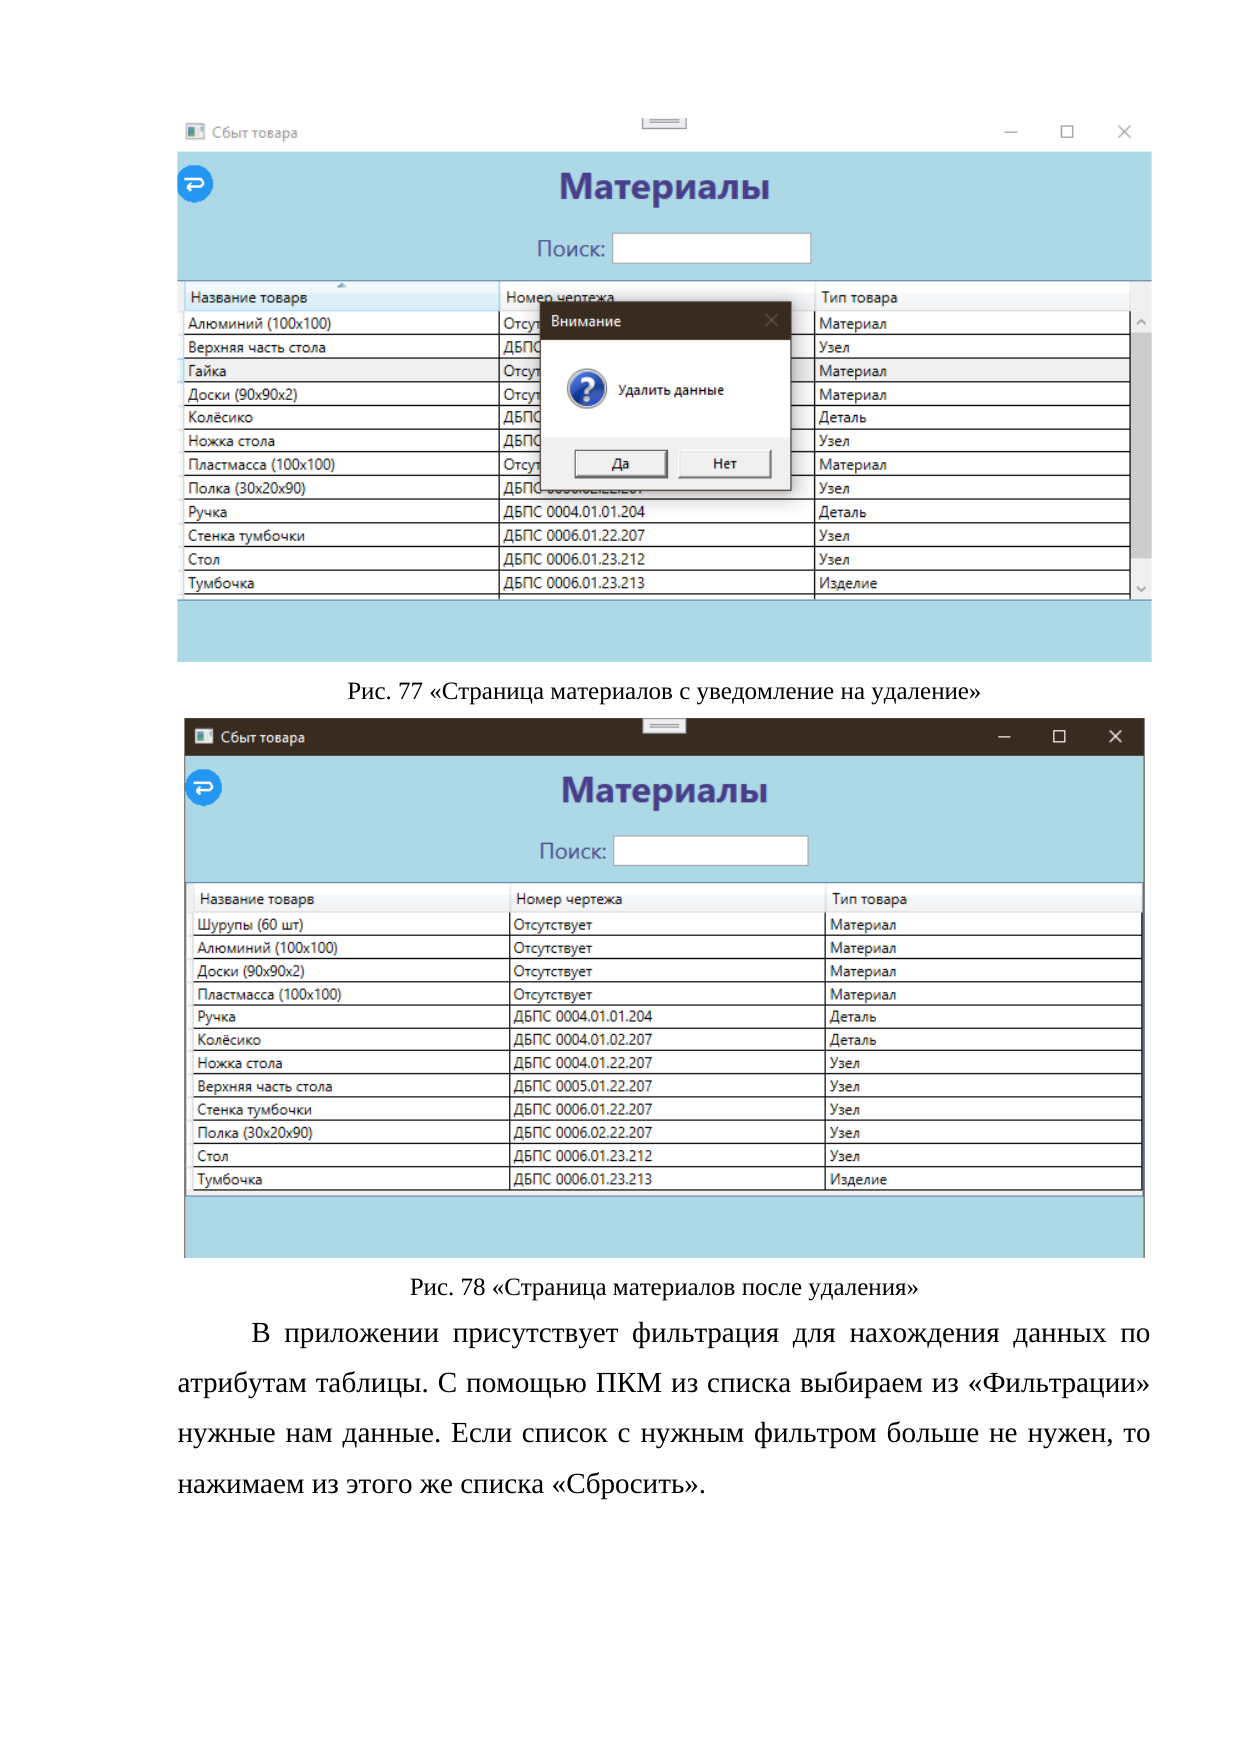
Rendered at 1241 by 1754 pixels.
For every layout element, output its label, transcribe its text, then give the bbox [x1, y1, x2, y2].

text В приложении присутствует фильтрация для нахождения данных по атрибутам таблицы. С помощью ПКМ из списка выбираем из «Фильтрации» нужные нам данные. Если список с нужным фильтром больше не нужен, то нажимаем из этого же списка «Сбросить». [177, 1315, 1152, 1499]
text Рис. 78 «Страница материалов после удаления» [177, 1272, 1152, 1301]
text Рис. 77 «Страница материалов с уведомление на удаление» [177, 676, 1152, 704]
picture [177, 118, 1152, 662]
picture [184, 718, 1145, 1258]
